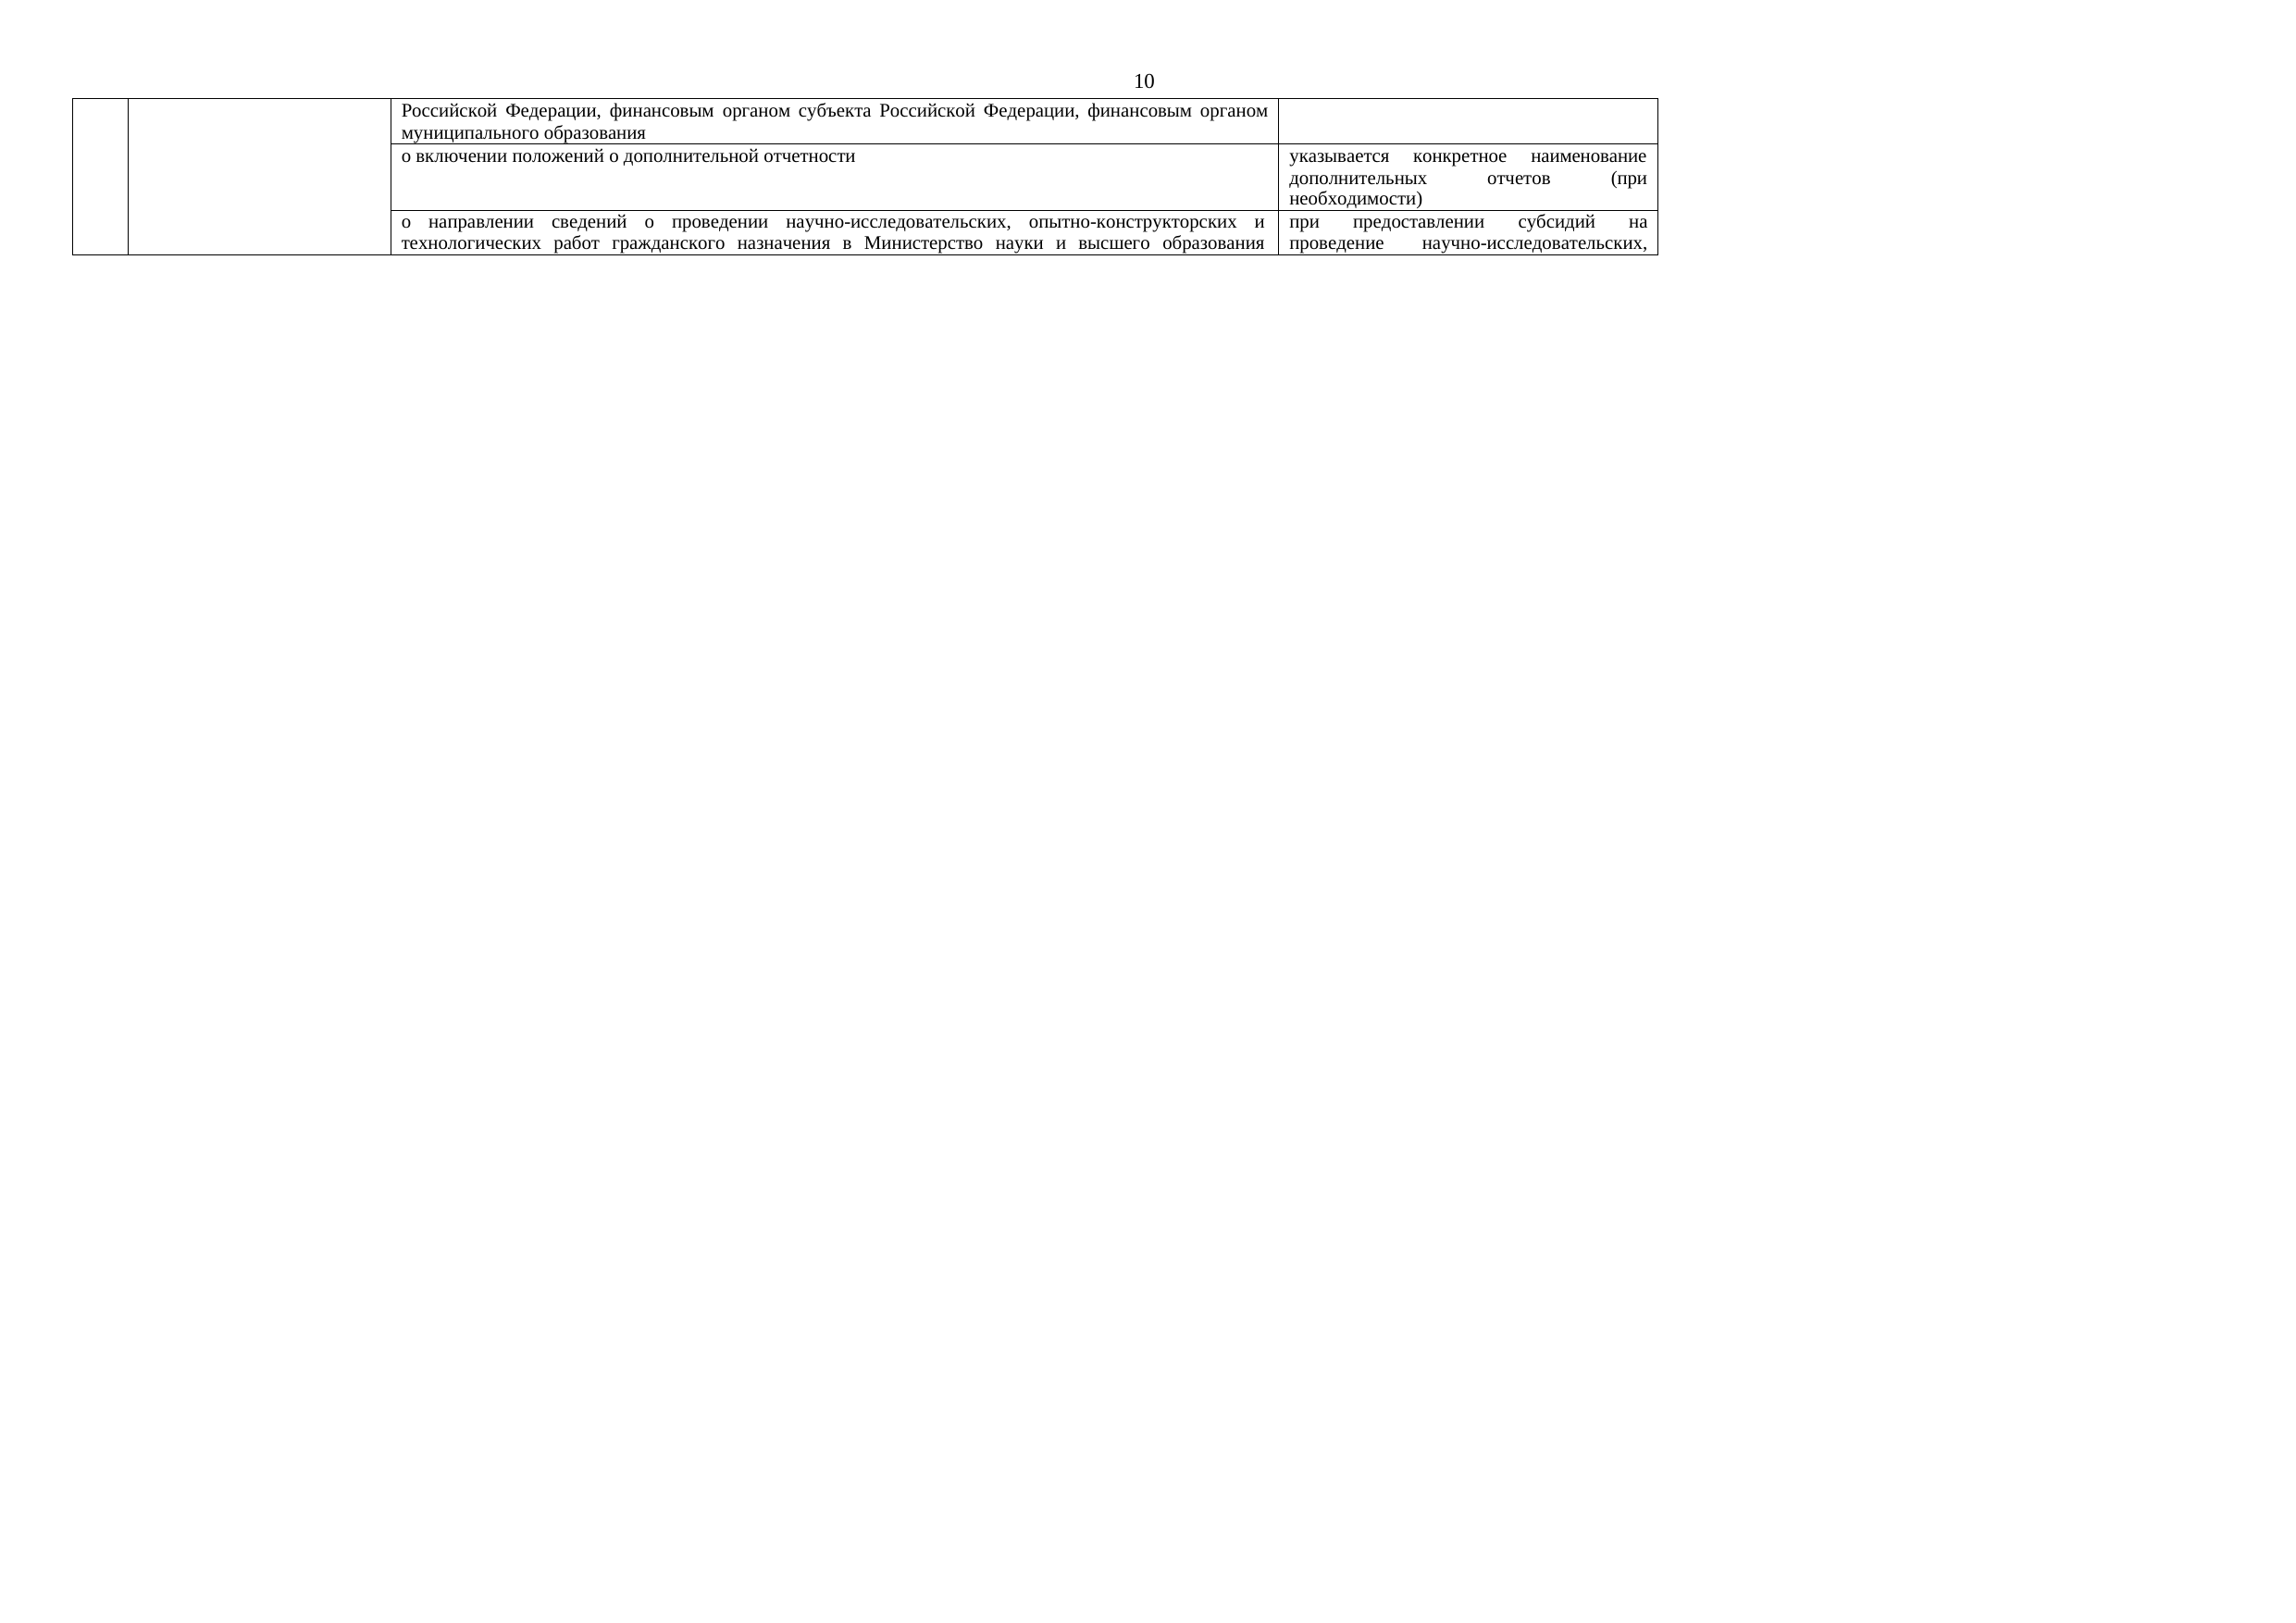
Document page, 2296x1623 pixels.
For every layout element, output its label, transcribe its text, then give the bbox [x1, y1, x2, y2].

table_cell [1279, 99, 1657, 143]
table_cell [391, 99, 1278, 143]
table_cell о направлении сведений о проведении научно-исследовательских, опытно-конструкторских и технологических работ гражданского назначения в Министерство науки и высшего образования [391, 211, 1278, 254]
table_cell при предоставлении субсидий на проведение научно-исследовательских, [1279, 211, 1657, 254]
table_cell о включении положений о дополнительной отчетности [391, 144, 1278, 210]
table_cell указывается конкретное наименование дополнительных отчетов (при необходимости) [1279, 144, 1657, 210]
